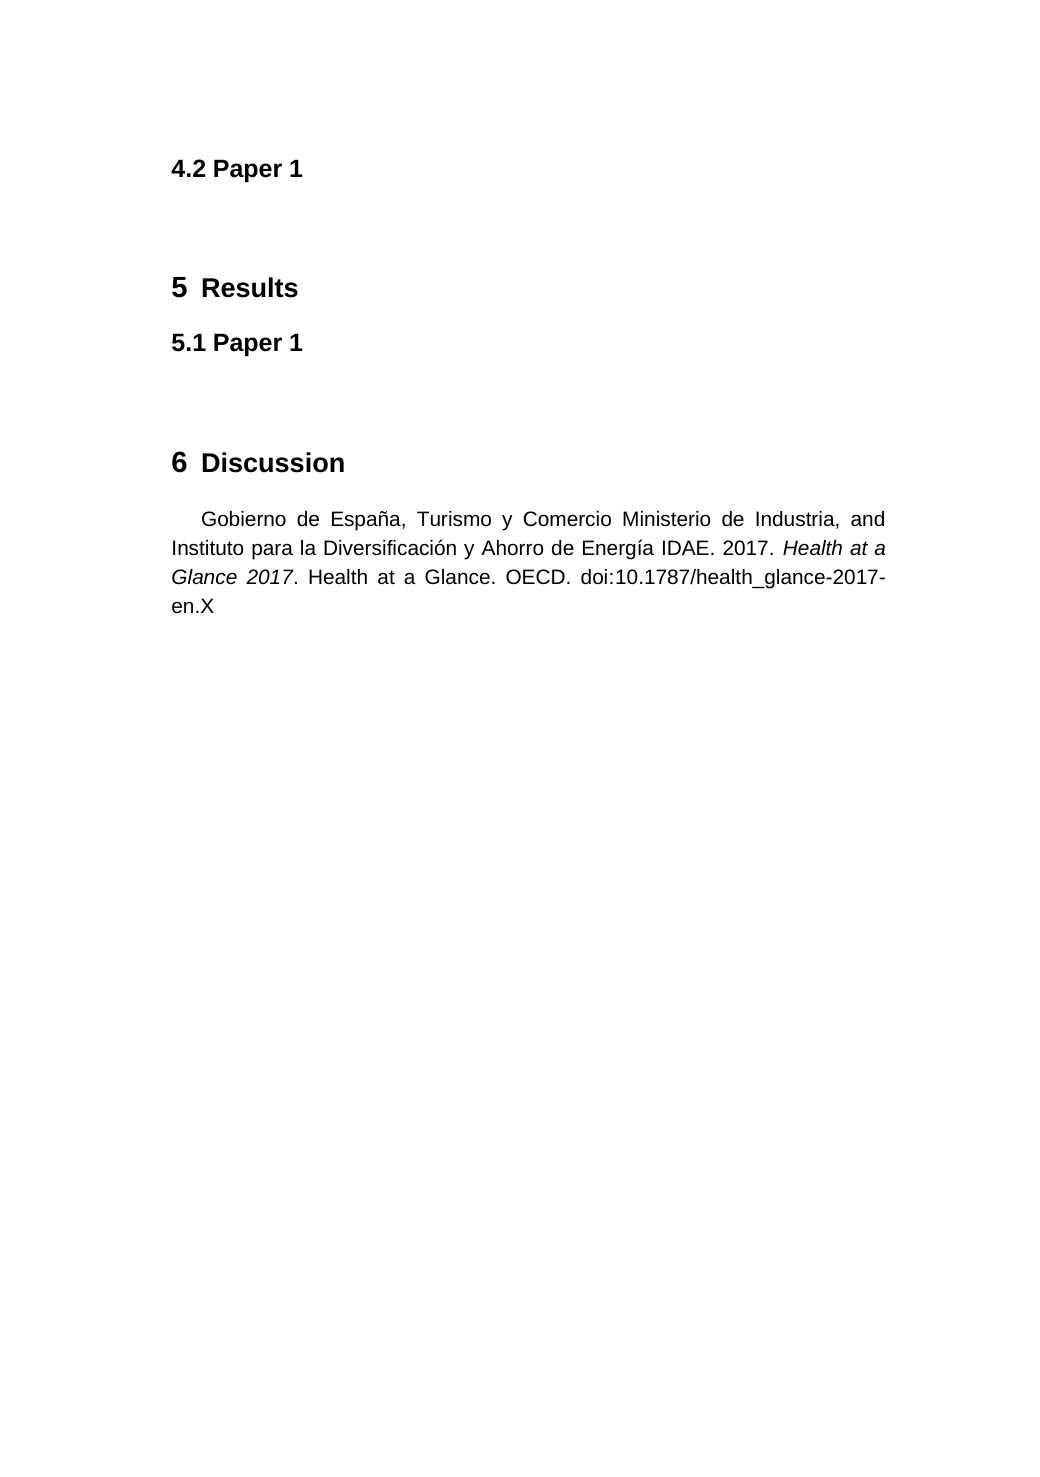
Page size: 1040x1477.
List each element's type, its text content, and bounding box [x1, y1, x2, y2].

subtitle Results [171, 270, 886, 303]
subtitle Paper 1 [171, 153, 886, 182]
subtitle Discussion [171, 444, 886, 478]
subtitle Paper 1 [171, 328, 886, 357]
